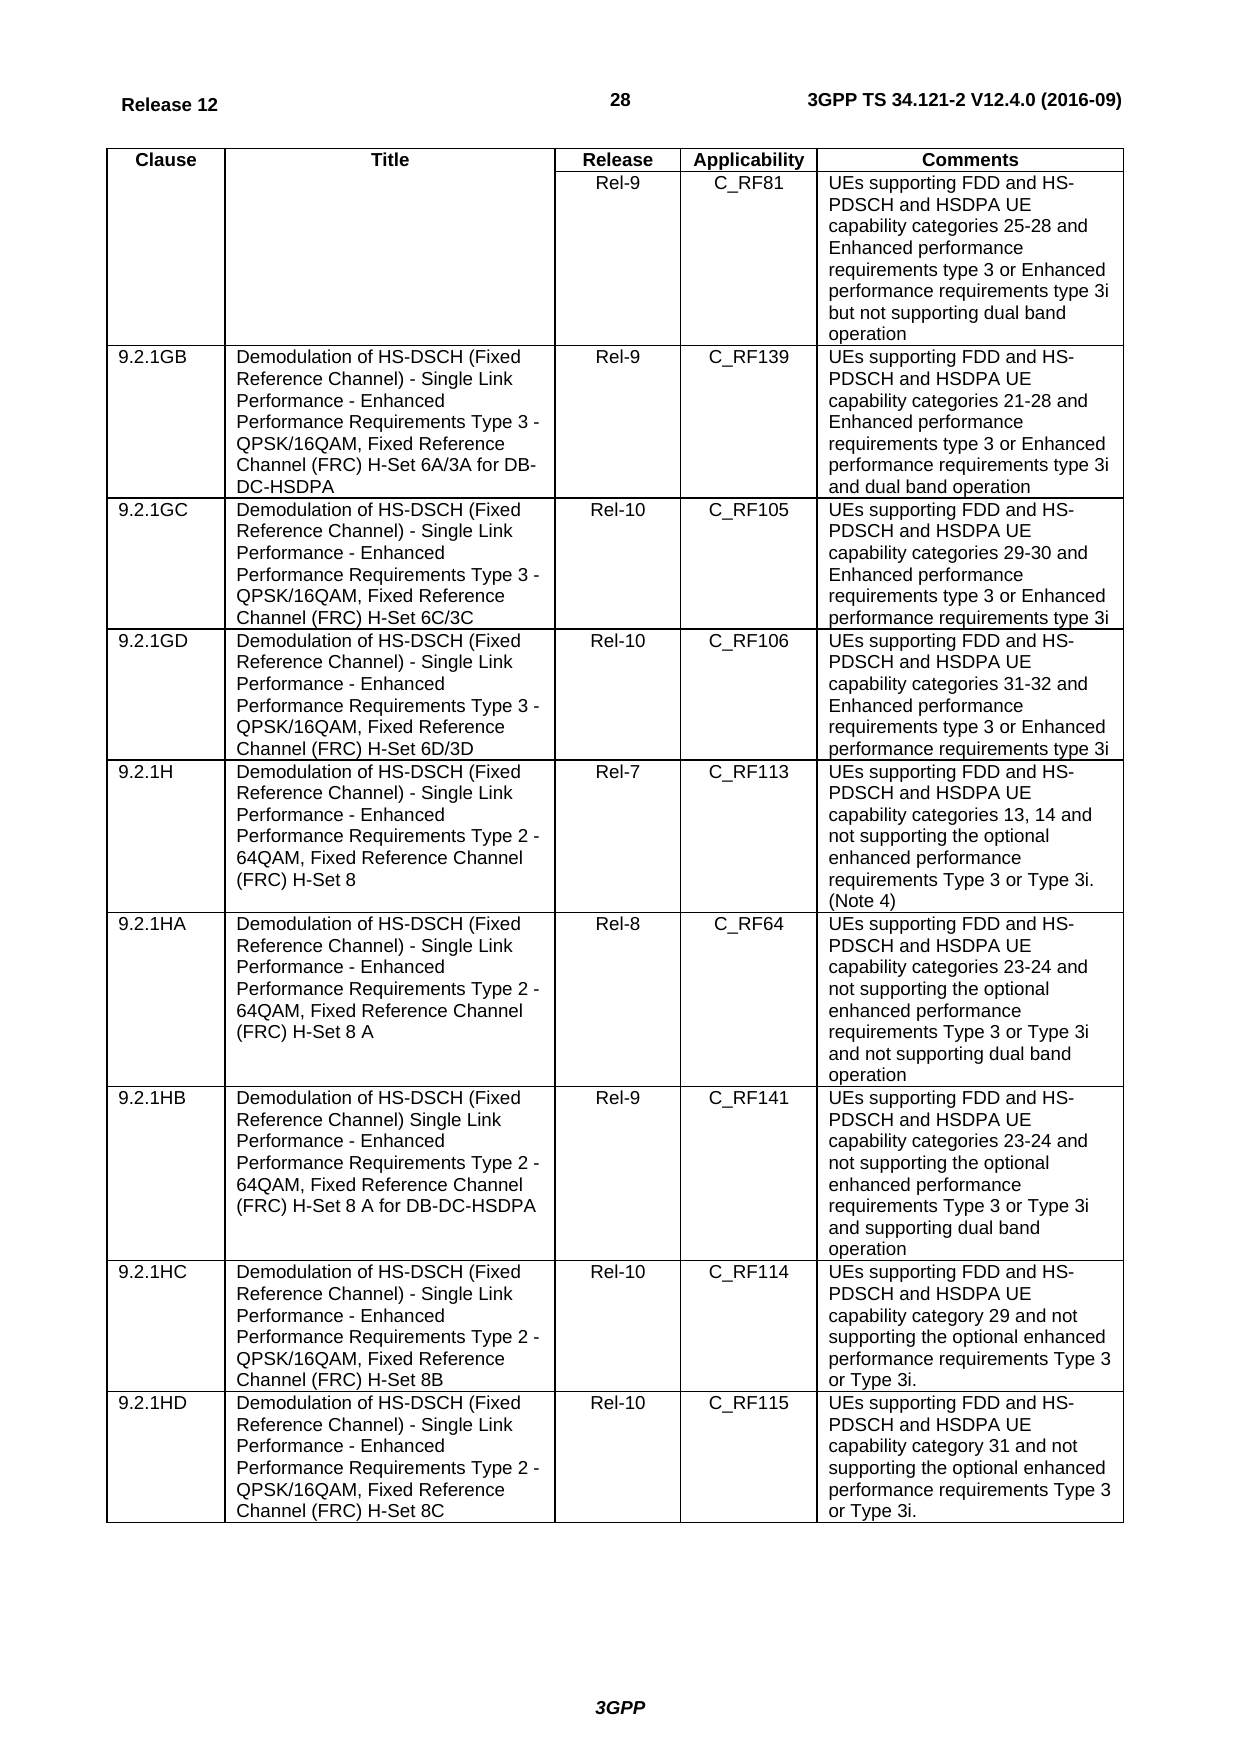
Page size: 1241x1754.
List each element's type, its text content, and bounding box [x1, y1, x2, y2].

table_cell Demodulation of HS-DSCH (Fixed Reference Channel) - Single Link Performance - Enhanced Performance Requirements Type 2 - 64QAM, Fixed Reference Channel (FRC) H-Set 8 [226, 761, 554, 912]
table_cell UEs supporting FDD and HS-PDSCH and HSDPA UE capability category 31 and not supporting the optional enhanced performance requirements Type 3 or Type 3i. [818, 1392, 1123, 1522]
table_cell Rel-10 [556, 1392, 680, 1522]
table_cell C_RF106 [681, 630, 816, 759]
table_cell C_RF64 [681, 913, 816, 1086]
table_cell C_RF115 [681, 1392, 816, 1522]
table_cell Demodulation of HS-DSCH (Fixed Reference Channel) - Single Link Performance - Enhanced Performance Requirements Type 2 - QPSK/16QAM, Fixed Reference Channel (FRC) H-Set 8B [226, 1261, 554, 1391]
table_cell 9.2.1HB [108, 1087, 224, 1260]
table_cell 9.2.1HC [108, 1261, 224, 1391]
table_cell Rel-10 [556, 1261, 680, 1391]
table_header Comments [818, 149, 1123, 171]
table_cell C_RF105 [681, 499, 816, 628]
table_cell 9.2.1HA [108, 913, 224, 1086]
table_header Clause [108, 149, 224, 171]
table_cell UEs supporting FDD and HS-PDSCH and HSDPA UE capability categories 29-30 and Enhanced performance requirements type 3 or Enhanced performance requirements type 3i [818, 499, 1123, 628]
table_cell Rel-10 [556, 499, 680, 628]
table_cell UEs supporting FDD and HS-PDSCH and HSDPA UE capability categories 21-28 and Enhanced performance requirements type 3 or Enhanced performance requirements type 3i and dual band operation [818, 346, 1123, 497]
table_header Applicability [681, 149, 816, 171]
table_cell Demodulation of HS-DSCH (Fixed Reference Channel) - Single Link Performance - Enhanced Performance Requirements Type 2 - 64QAM, Fixed Reference Channel (FRC) H-Set 8 A [226, 913, 554, 1086]
table_cell Rel-9 [556, 346, 680, 497]
table_cell 9.2.1H [108, 761, 224, 912]
table_cell C_RF139 [681, 346, 816, 497]
table_cell Demodulation of HS-DSCH (Fixed Reference Channel) - Single Link Performance - Enhanced Performance Requirements Type 2 - QPSK/16QAM, Fixed Reference Channel (FRC) H-Set 8C [226, 1392, 554, 1522]
table_cell UEs supporting FDD and HS-PDSCH and HSDPA UE capability categories 25-28 and Enhanced performance requirements type 3 or Enhanced performance requirements type 3i but not supporting dual band operation [818, 172, 1123, 345]
table_cell 9.2.1GC [108, 499, 224, 628]
table_cell C_RF141 [681, 1087, 816, 1260]
table_cell Rel-10 [556, 630, 680, 759]
table_cell 9.2.1GD [108, 630, 224, 759]
table_cell UEs supporting FDD and HS-PDSCH and HSDPA UE capability categories 23-24 and not supporting the optional enhanced performance requirements Type 3 or Type 3i and not supporting dual band operation [818, 913, 1123, 1086]
table_cell Demodulation of HS-DSCH (Fixed Reference Channel) Single Link Performance - Enhanced Performance Requirements Type 2 - 64QAM, Fixed Reference Channel (FRC) H-Set 8 A for DB-DC-HSDPA [226, 1087, 554, 1260]
table_cell [108, 171, 224, 345]
table_cell Demodulation of HS-DSCH (Fixed Reference Channel) - Single Link Performance - Enhanced Performance Requirements Type 3 - QPSK/16QAM, Fixed Reference Channel (FRC) H-Set 6D/3D [226, 630, 554, 759]
table_cell [226, 171, 554, 345]
table_cell UEs supporting FDD and HS-PDSCH and HSDPA UE capability categories 23-24 and not supporting the optional enhanced performance requirements Type 3 or Type 3i and supporting dual band operation [818, 1087, 1123, 1260]
table_cell Demodulation of HS-DSCH (Fixed Reference Channel) - Single Link Performance - Enhanced Performance Requirements Type 3 - QPSK/16QAM, Fixed Reference Channel (FRC) H-Set 6C/3C [226, 499, 554, 628]
table_cell 9.2.1GB [108, 346, 224, 497]
table_cell Rel-9 [556, 1087, 680, 1260]
table_cell UEs supporting FDD and HS-PDSCH and HSDPA UE capability categories 31-32 and Enhanced performance requirements type 3 or Enhanced performance requirements type 3i [818, 630, 1123, 759]
table_cell UEs supporting FDD and HS-PDSCH and HSDPA UE capability category 29 and not supporting the optional enhanced performance requirements Type 3 or Type 3i. [818, 1261, 1123, 1391]
table_cell 9.2.1HD [108, 1392, 224, 1522]
table_cell Rel-9 [556, 172, 680, 345]
table_cell Demodulation of HS-DSCH (Fixed Reference Channel) - Single Link Performance - Enhanced Performance Requirements Type 3 - QPSK/16QAM, Fixed Reference Channel (FRC) H-Set 6A/3A for DB-DC-HSDPA [226, 346, 554, 497]
table_header Title [226, 149, 554, 171]
table_cell C_RF113 [681, 761, 816, 912]
table_header Release [556, 149, 680, 171]
table_cell Rel-7 [556, 761, 680, 912]
table_cell Rel-8 [556, 913, 680, 1086]
table_cell UEs supporting FDD and HS-PDSCH and HSDPA UE capability categories 13, 14 and not supporting the optional enhanced performance requirements Type 3 or Type 3i. (Note 4) [818, 761, 1123, 912]
table_cell C_RF114 [681, 1261, 816, 1391]
table_cell C_RF81 [681, 172, 816, 345]
